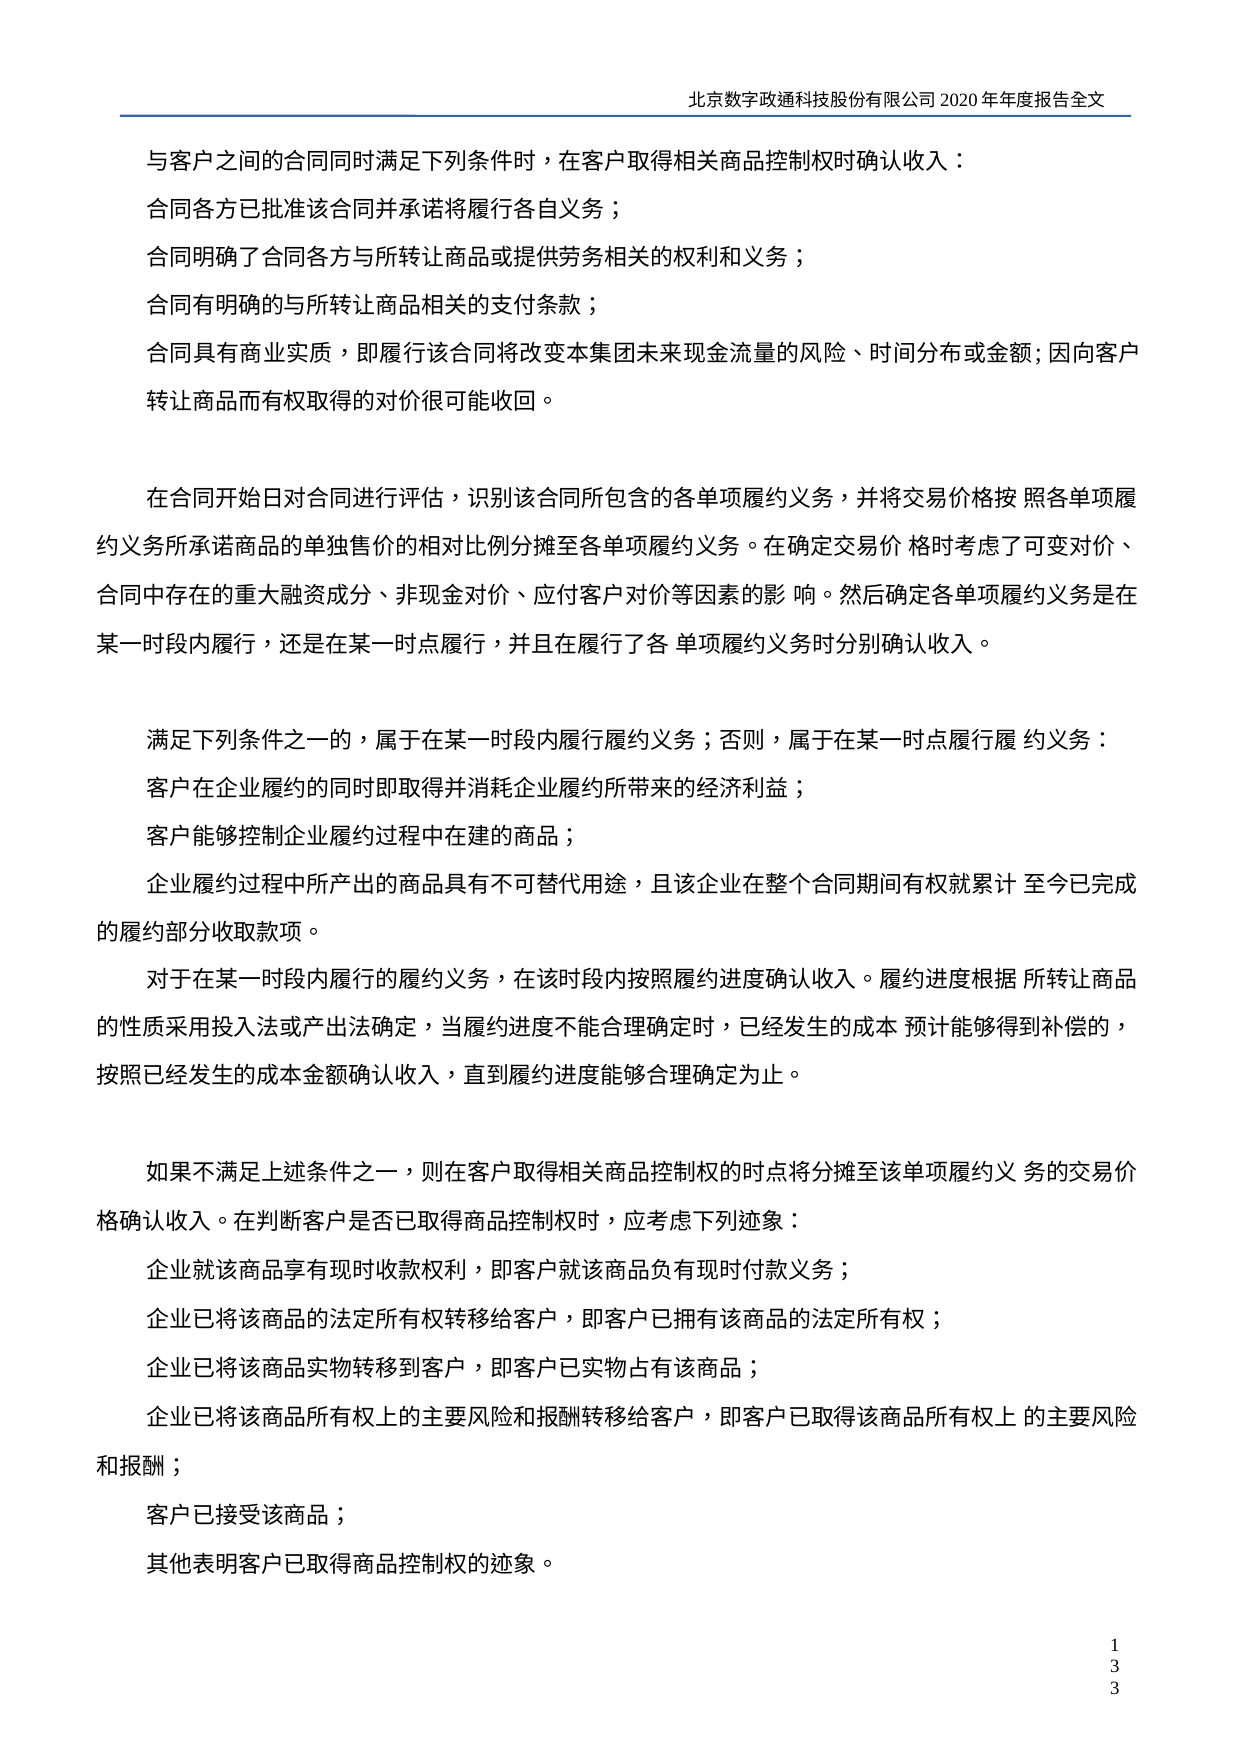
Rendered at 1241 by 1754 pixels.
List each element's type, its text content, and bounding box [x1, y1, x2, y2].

text 在合同开始日对合同进行评估，识别该合同所包含的各单项履约义务，并将交易价格按 照各单项履约义务所承诺商品的单独售价的相对比例分摊至各单项履约义务。在确定交易价 格时考虑了可变对价、合同中存在的重大融资成分、非现金对价、应付客户对价等因素的影 响。然后确定各单项履约义务是在某一时段内履行，还是在某一时点履行，并且在履行了各 单项履约义务时分别确认收入。 [96, 467, 1141, 662]
text 合同有明确的与所转让商品相关的支付条款； [96, 275, 1141, 323]
text 合同具有商业实质，即履行该合同将改变本集团未来现金流量的风险、时间分布或金额; 因向客户转让商品而有权取得的对价很可能收回。 [146, 323, 1141, 419]
text 合同明确了合同各方与所转让商品或提供劳务相关的权利和义务； [96, 227, 1141, 275]
text 合同各方已批准该合同并承诺将履行各自义务； [96, 179, 1141, 227]
text 企业已将该商品的法定所有权转移给客户，即客户已拥有该商品的法定所有权； [96, 1288, 1141, 1337]
text 企业已将该商品实物转移到客户，即客户已实物占有该商品； [96, 1337, 1141, 1386]
text 如果不满足上述条件之一，则在客户取得相关商品控制权的时点将分摊至该单项履约义 务的交易价格确认收入。在判断客户是否已取得商品控制权时，应考虑下列迹象： [96, 1141, 1141, 1239]
text 满足下列条件之一的，属于在某一时段内履行履约义务；否则，属于在某一时点履行履 约义务： [96, 710, 1141, 758]
text 对于在某一时段内履行的履约义务，在该时段内按照履约进度确认收入。履约进度根据 所转让商品的性质采用投入法或产出法确定，当履约进度不能合理确定时，已经发生的成本 预计能够得到补偿的，按照已经发生的成本金额确认收入，直到履约进度能够合理确定为止。 [96, 949, 1141, 1093]
text 客户能够控制企业履约过程中在建的商品； [96, 806, 1141, 854]
text 企业履约过程中所产出的商品具有不可替代用途，且该企业在整个合同期间有权就累计 至今已完成的履约部分收取款项。 [96, 854, 1141, 949]
text 客户已接受该商品； [96, 1484, 1141, 1533]
text 企业已将该商品所有权上的主要风险和报酬转移给客户，即客户已取得该商品所有权上 的主要风险和报酬； [96, 1386, 1141, 1484]
text 其他表明客户已取得商品控制权的迹象。 [96, 1533, 1141, 1582]
text 与客户之间的合同同时满足下列条件时，在客户取得相关商品控制权时确认收入： [96, 131, 1141, 179]
text 企业就该商品享有现时收款权利，即客户就该商品负有现时付款义务； [96, 1239, 1141, 1288]
text 客户在企业履约的同时即取得并消耗企业履约所带来的经济利益； [96, 758, 1141, 806]
